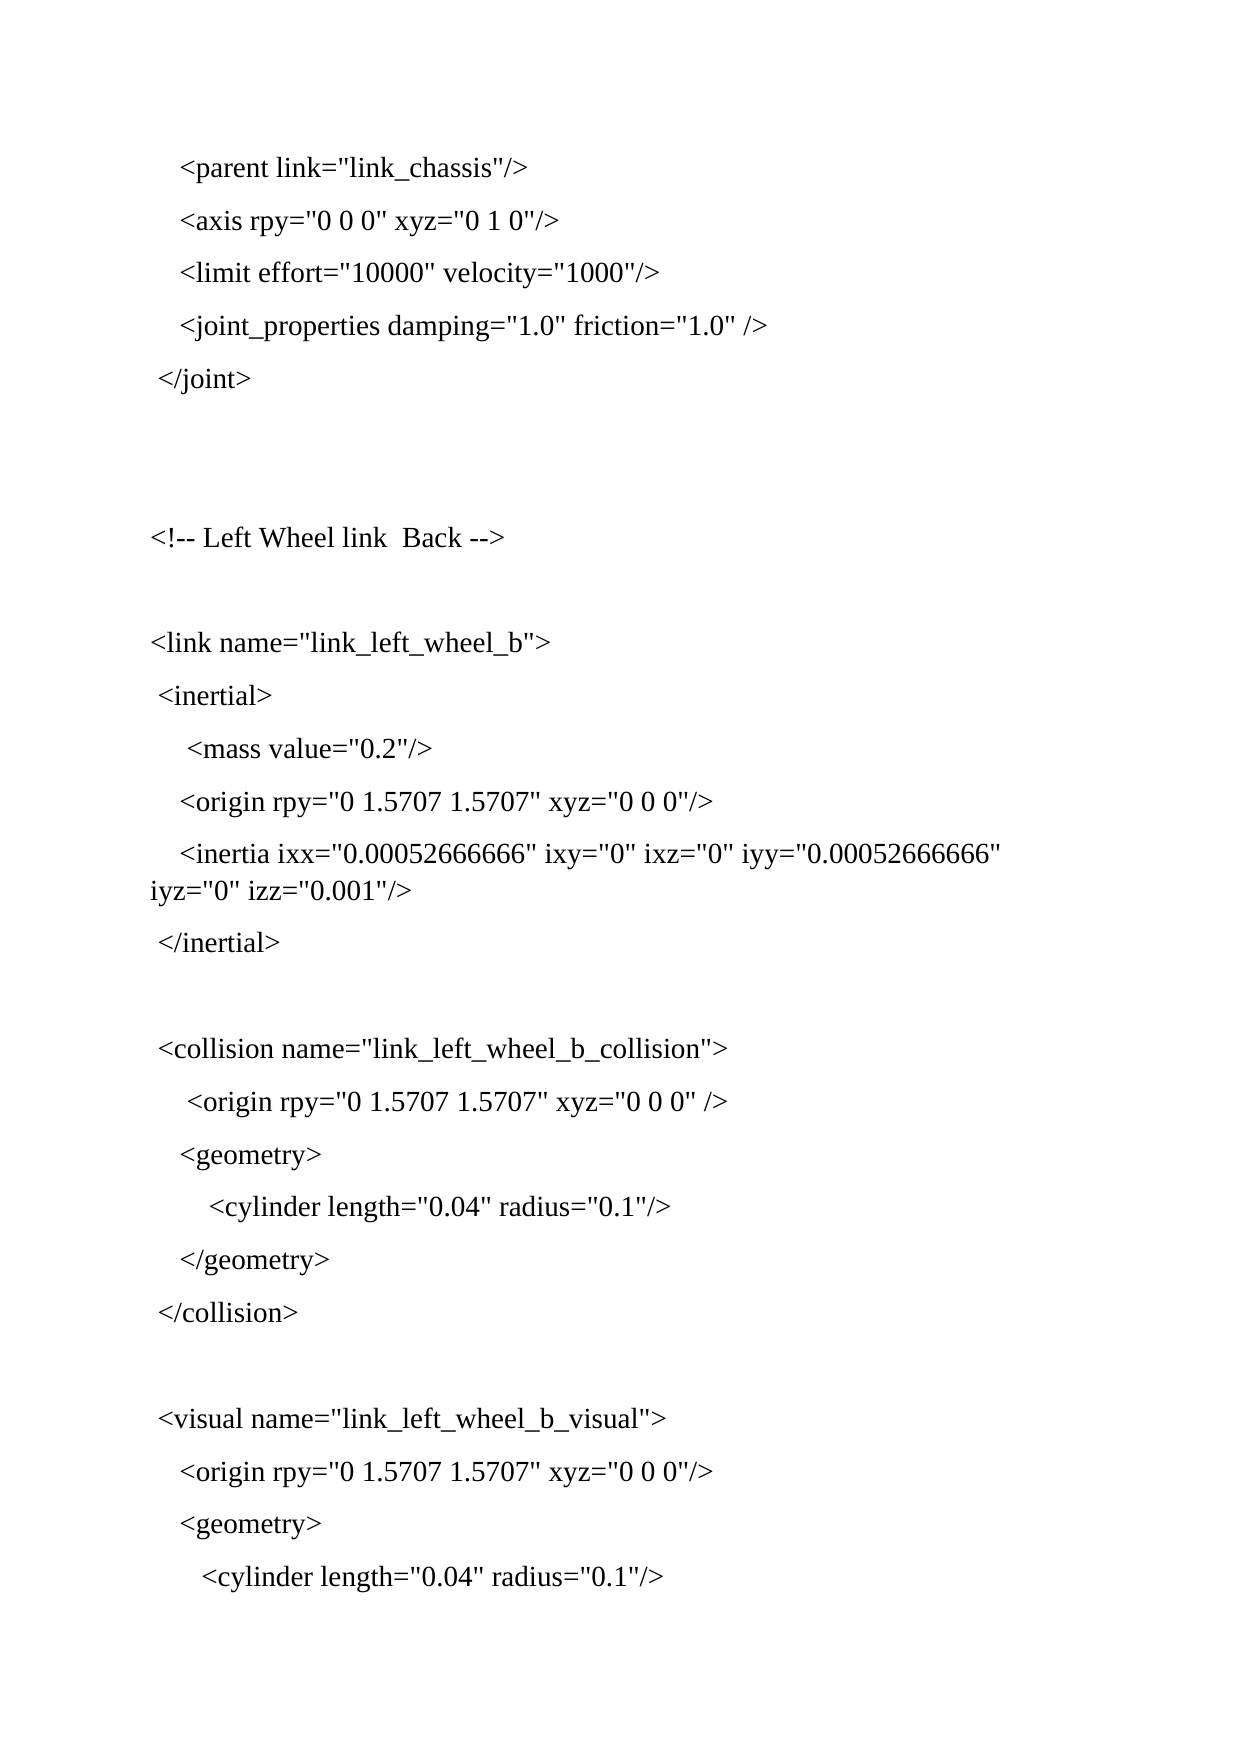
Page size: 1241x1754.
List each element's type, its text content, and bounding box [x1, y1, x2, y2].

text <link name="link_left_wheel_b"> [150, 625, 1090, 659]
text <origin rpy="0 1.5707 1.5707" xyz="0 0 0"/> [150, 1454, 1090, 1487]
text <cylinder length="0.04" radius="0.1"/> [150, 1559, 1090, 1593]
text <joint_properties damping="1.0" friction="1.0" /> [150, 308, 1090, 342]
text <cylinder length="0.04" radius="0.1"/> [150, 1189, 1090, 1223]
text </collision> [150, 1295, 1090, 1329]
text <!-- Left Wheel link Back --> [150, 520, 1090, 553]
text <mass value="0.2"/> [150, 731, 1090, 764]
text <visual name="link_left_wheel_b_visual"> [150, 1401, 1090, 1434]
text </geometry> [150, 1242, 1090, 1276]
text <limit effort="10000" velocity="1000"/> [150, 256, 1090, 289]
text <geometry> [150, 1506, 1090, 1540]
text <inertial> [150, 678, 1090, 712]
text <geometry> [150, 1137, 1090, 1170]
text </inertial> [150, 926, 1090, 959]
text <origin rpy="0 1.5707 1.5707" xyz="0 0 0"/> [150, 784, 1090, 817]
text <axis rpy="0 0 0" xyz="0 1 0"/> [150, 203, 1090, 236]
text <collision name="link_left_wheel_b_collision"> [150, 1031, 1090, 1065]
text </joint> [150, 361, 1090, 395]
text <parent link="link_chassis"/> [150, 150, 1090, 183]
text <inertia ixx="0.00052666666" ixy="0" ixz="0" iyy="0.00052666666" iyz="0" izz="0.001"/> [150, 837, 1090, 906]
text <origin rpy="0 1.5707 1.5707" xyz="0 0 0" /> [150, 1084, 1090, 1117]
